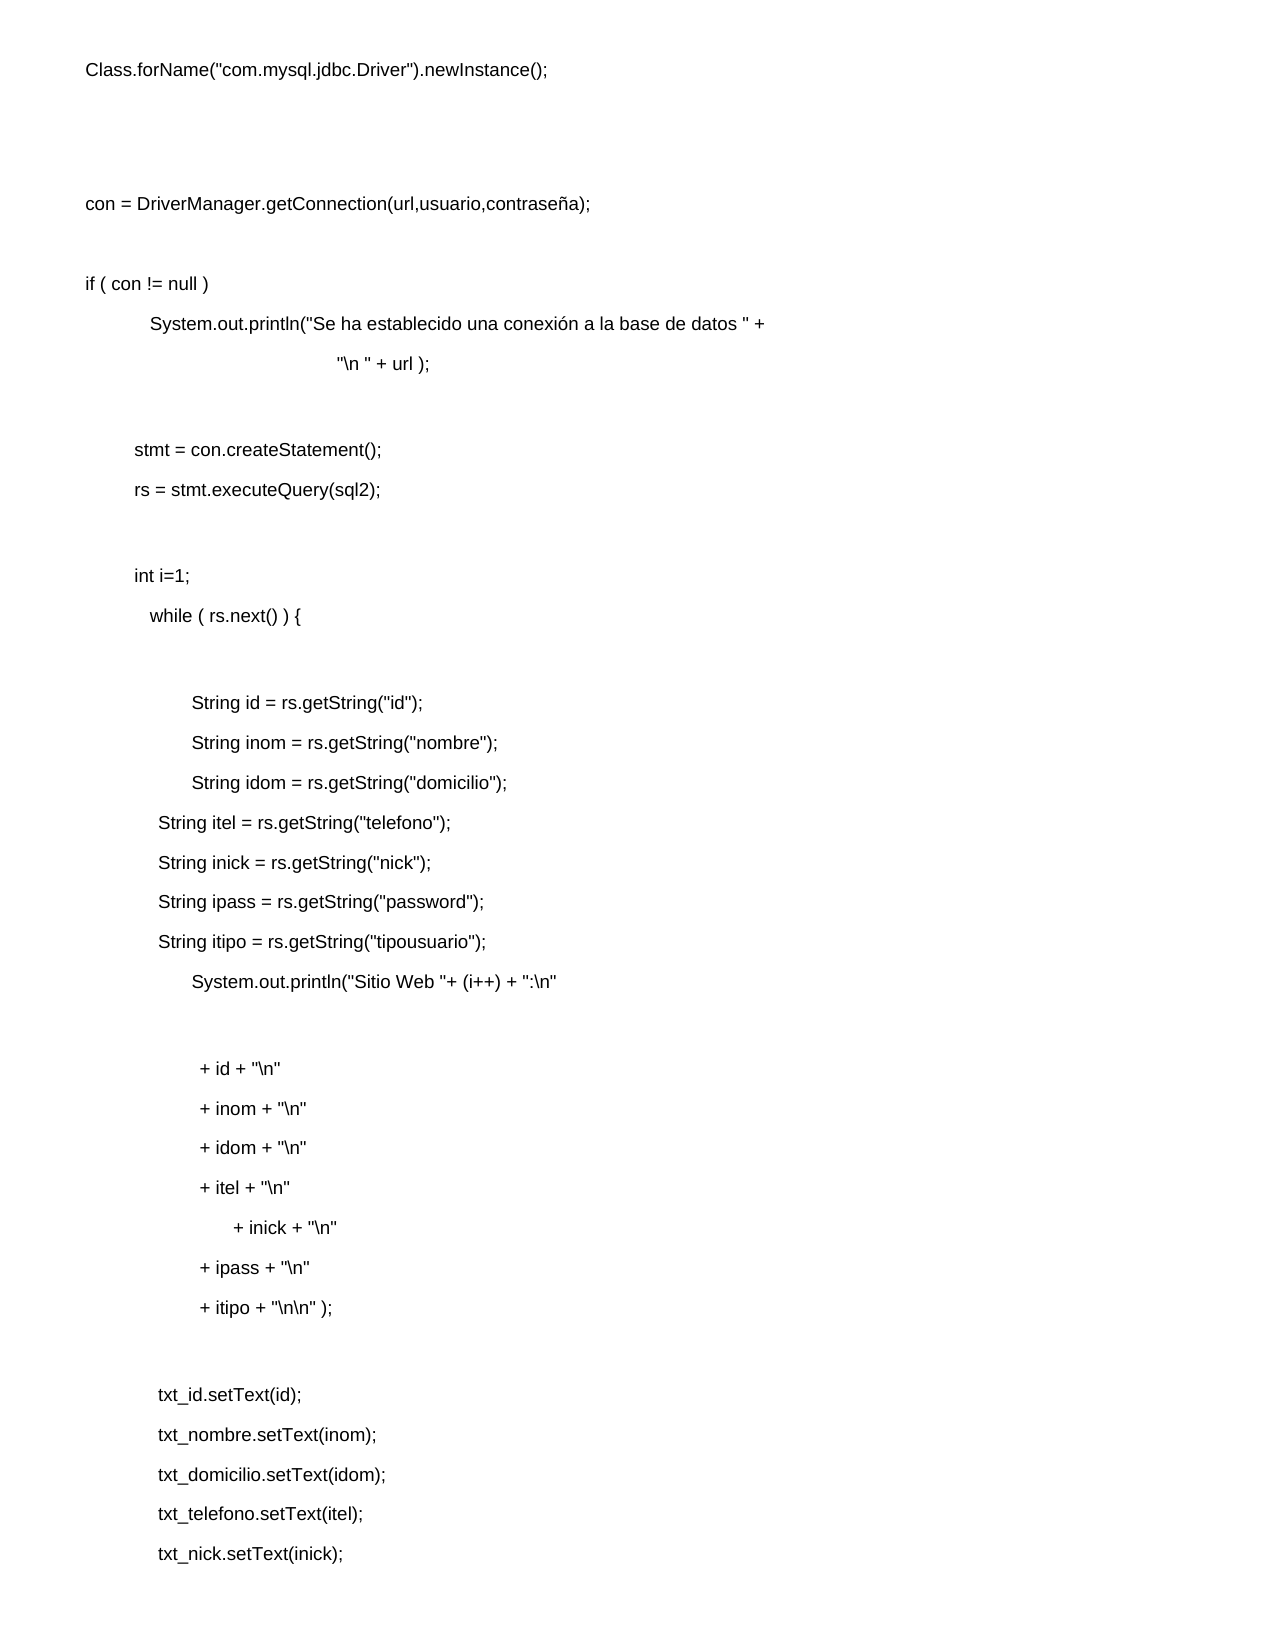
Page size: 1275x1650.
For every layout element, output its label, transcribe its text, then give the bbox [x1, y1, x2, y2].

text int i=1; [59, 565, 1216, 587]
text + id + "\n" [59, 1057, 1216, 1079]
text + ipass + "\n" [59, 1257, 1216, 1278]
text txt_telefono.setText(itel); [59, 1503, 1216, 1525]
text while ( rs.next() ) { [59, 605, 1216, 627]
text + itel + "\n" [59, 1177, 1216, 1199]
text String inom = rs.getString("nombre"); [59, 732, 1216, 753]
text + inick + "\n" [59, 1217, 1216, 1238]
text if ( con != null ) [59, 272, 1216, 294]
text + inom + "\n" [59, 1097, 1216, 1119]
text txt_nombre.setText(inom); [59, 1423, 1216, 1445]
text + idom + "\n" [59, 1137, 1216, 1159]
text String itipo = rs.getString("tipousuario"); [59, 931, 1216, 953]
text String ipass = rs.getString("password"); [59, 891, 1216, 913]
text rs = stmt.executeQuery(sql2); [59, 478, 1216, 500]
text "\n " + url ); [59, 352, 1216, 374]
text txt_domicilio.setText(idom); [59, 1463, 1216, 1485]
text String inick = rs.getString("nick"); [59, 851, 1216, 873]
text System.out.println("Sitio Web "+ (i++) + ":\n" [59, 971, 1216, 993]
text Class.forName("com.mysql.jdbc.Driver").newInstance(); [59, 59, 1216, 81]
text String idom = rs.getString("domicilio"); [59, 772, 1216, 793]
text + itipo + "\n\n" ); [59, 1297, 1216, 1318]
text txt_nick.setText(inick); [59, 1543, 1216, 1565]
text txt_id.setText(id); [59, 1383, 1216, 1405]
text stmt = con.createStatement(); [59, 438, 1216, 460]
text String id = rs.getString("id"); [59, 692, 1216, 713]
text String itel = rs.getString("telefono"); [59, 812, 1216, 833]
text System.out.println("Se ha establecido una conexión a la base de datos " + [59, 312, 1216, 334]
text con = DriverManager.getConnection(url,usuario,contraseña); [59, 193, 1216, 214]
